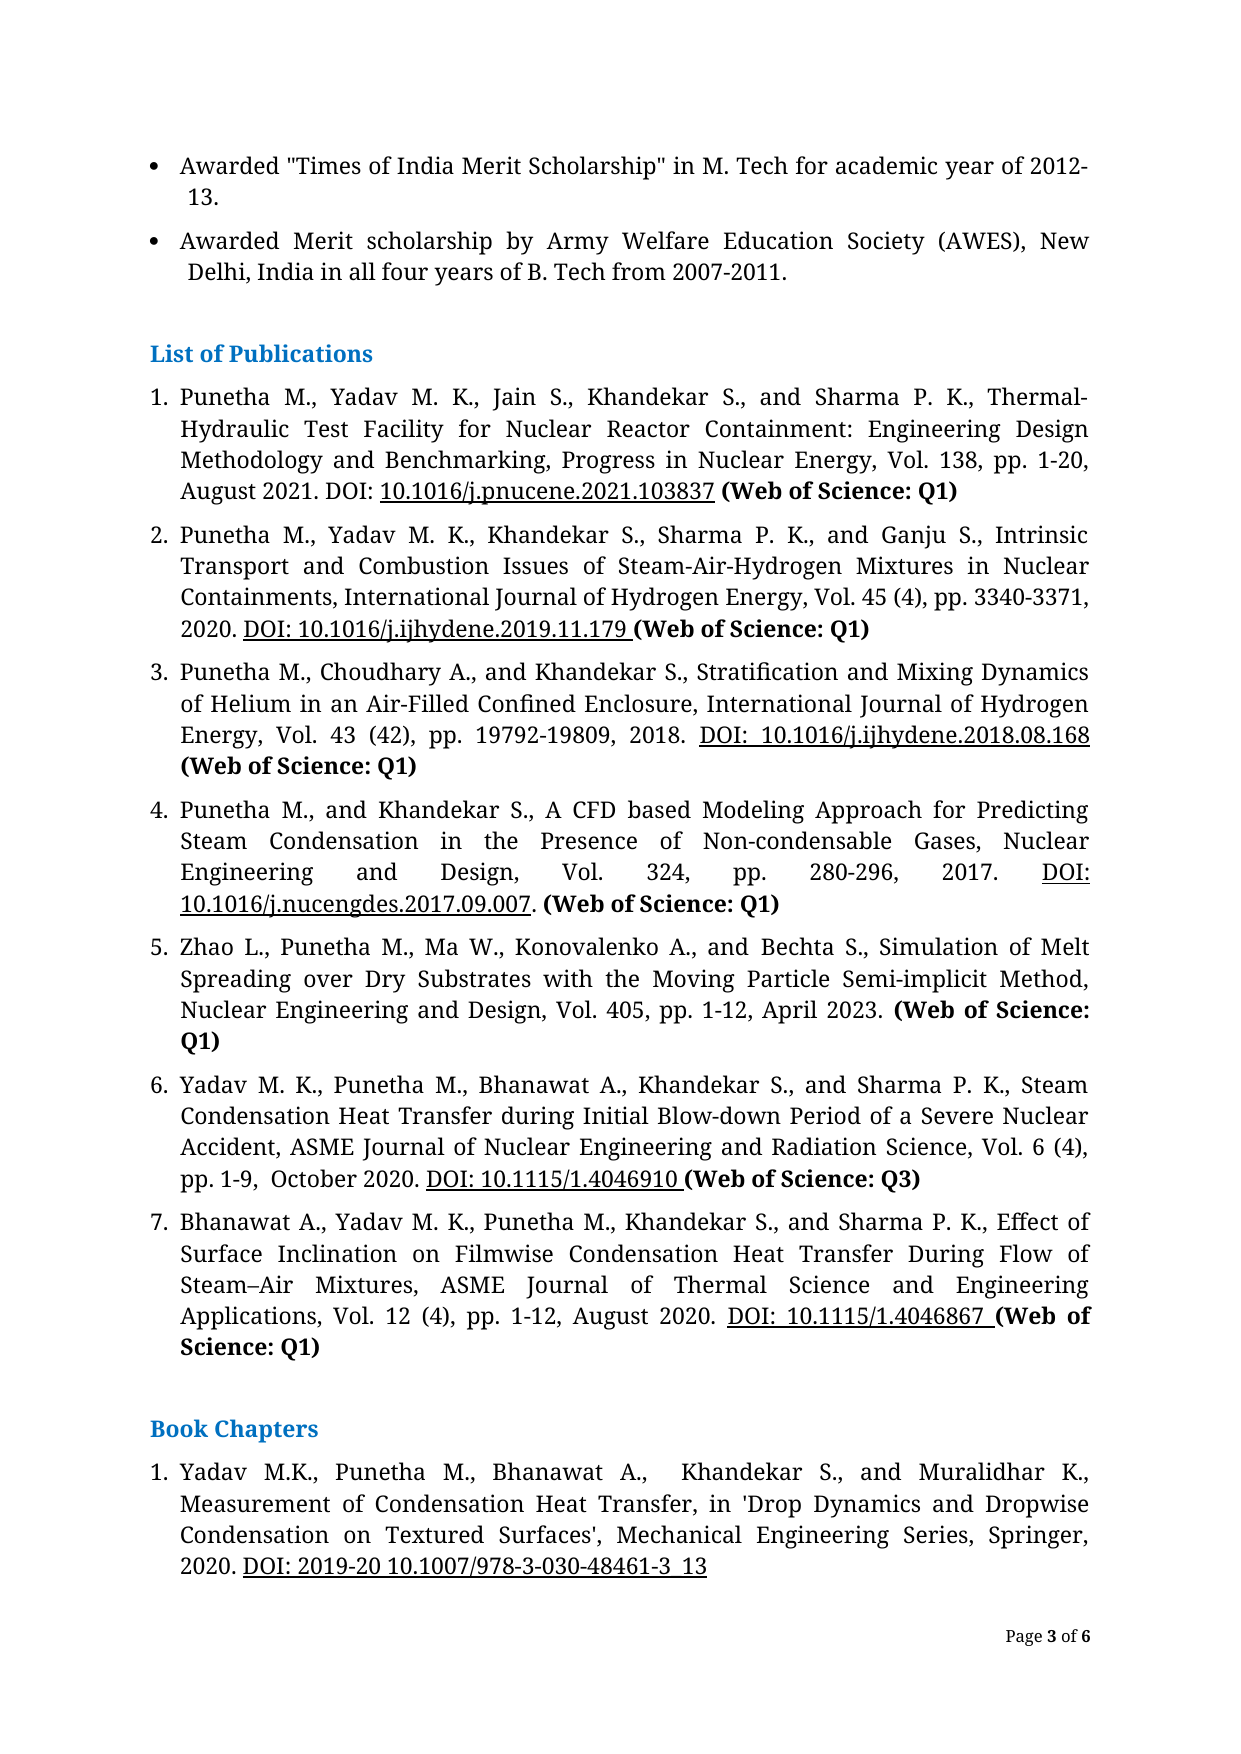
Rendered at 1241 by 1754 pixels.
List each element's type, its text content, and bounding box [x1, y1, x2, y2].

text Zhao L., Punetha M., Ma W., Konovalenko A., and Bechta S., Simulation of Melt Spreading over Dry Substrates with the Moving Particle Semi-implicit Method, Nuclear Engineering and Design, Vol. 405, pp. 1-12, April 2023. (Web of Science: Q1) [150, 931, 1090, 1056]
subtitle Book Chapters [150, 1412, 1090, 1444]
subtitle Awarded Merit scholarship by Army Welfare Education Society (AWES), New Delhi, India in all four years of B. Tech from 2007-2011. [150, 225, 1090, 287]
text Punetha M., Yadav M. K., Khandekar S., Sharma P. K., and Ganju S., Intrinsic Transport and Combustion Issues of Steam-Air-Hydrogen Mixtures in Nuclear Containments, International Journal of Hydrogen Energy, Vol. 45 (4), pp. 3340-3371, 2020. DOI: 10.1016/j.ijhydene.2019.11.179 (Web of Science: Q1) [150, 519, 1090, 644]
text Bhanawat A., Yadav M. K., Punetha M., Khandekar S., and Sharma P. K., Effect of Surface Inclination on Filmwise Condensation Heat Transfer During Flow of Steam–Air Mixtures, ASME Journal of Thermal Science and Engineering Applications, Vol. 12 (4), pp. 1-12, August 2020. DOI: 10.1115/1.4046867 (Web of Science: Q1) [150, 1206, 1090, 1362]
text Yadav M. K., Punetha M., Bhanawat A., Khandekar S., and Sharma P. K., Steam Condensation Heat Transfer during Initial Blow-down Period of a Severe Nuclear Accident, ASME Journal of Nuclear Engineering and Radiation Science, Vol. 6 (4), pp. 1-9, October 2020. DOI: 10.1115/1.4046910 (Web of Science: Q3) [150, 1069, 1090, 1194]
subtitle Awarded "Times of India Merit Scholarship" in M. Tech for academic year of 2012-13. [150, 150, 1090, 212]
text Punetha M., and Khandekar S., A CFD based Modeling Approach for Predicting Steam Condensation in the Presence of Non-condensable Gases, Nuclear Engineering and Design, Vol. 324, pp. 280-296, 2017. DOI: 10.1016/j.nucengdes.2017.09.007. (Web of Science: Q1) [150, 794, 1090, 919]
text Punetha M., Choudhary A., and Khandekar S., Stratification and Mixing Dynamics of Helium in an Air-Filled Confined Enclosure, International Journal of Hydrogen Energy, Vol. 43 (42), pp. 19792-19809, 2018. DOI: 10.1016/j.ijhydene.2018.08.168 (Web of Science: Q1) [150, 656, 1090, 781]
list Yadav M.K., Punetha M., Bhanawat A., Khandekar S., and Muralidhar K., Measurement of Condensation Heat Transfer, in 'Drop Dynamics and Dropwise Condensation on Textured Surfaces', Mechanical Engineering Series, Springer, 2020. DOI: 2019-20 10.1007/978-3-030-48461-3_13 [150, 1456, 1090, 1581]
text Punetha M., Yadav M. K., Jain S., Khandekar S., and Sharma P. K., Thermal-Hydraulic Test Facility for Nuclear Reactor Containment: Engineering Design Methodology and Benchmarking, Progress in Nuclear Energy, Vol. 138, pp. 1-20, August 2021. DOI: 10.1016/j.pnucene.2021.103837 (Web of Science: Q1) [150, 381, 1090, 506]
subtitle List of Publications [150, 337, 1090, 369]
